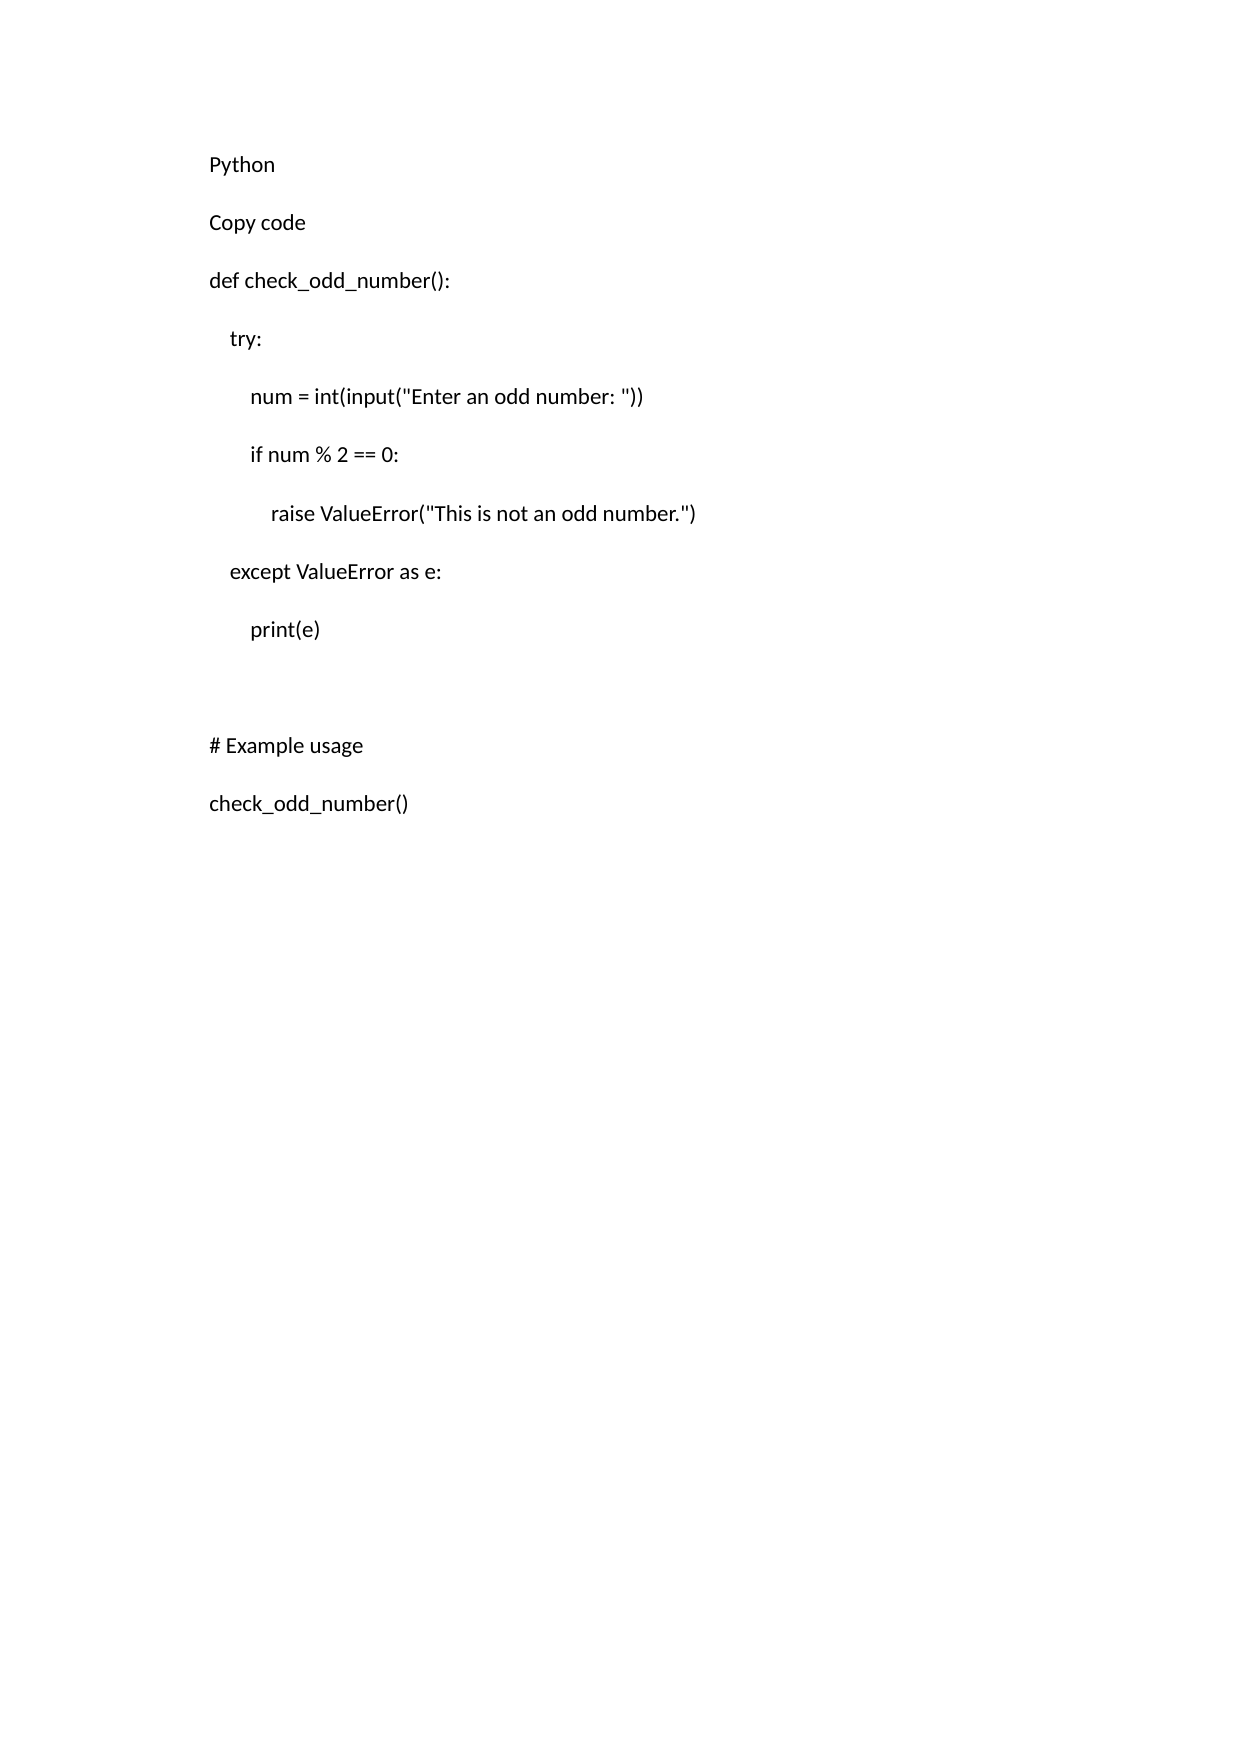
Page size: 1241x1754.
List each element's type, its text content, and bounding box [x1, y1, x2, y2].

text num = int(input("Enter an odd number: ")) [209, 382, 1031, 411]
text except ValueError as e: [209, 557, 1031, 585]
text raise ValueError("This is not an odd number.") [209, 499, 1031, 527]
text Python [209, 150, 1031, 178]
text Copy code [209, 208, 1031, 236]
text def check_odd_number(): [209, 266, 1031, 294]
text if num % 2 == 0: [209, 441, 1031, 469]
text check_odd_number() [209, 789, 1031, 817]
text # Example usage [209, 731, 1031, 759]
text print(e) [209, 615, 1031, 643]
text try: [209, 324, 1031, 352]
